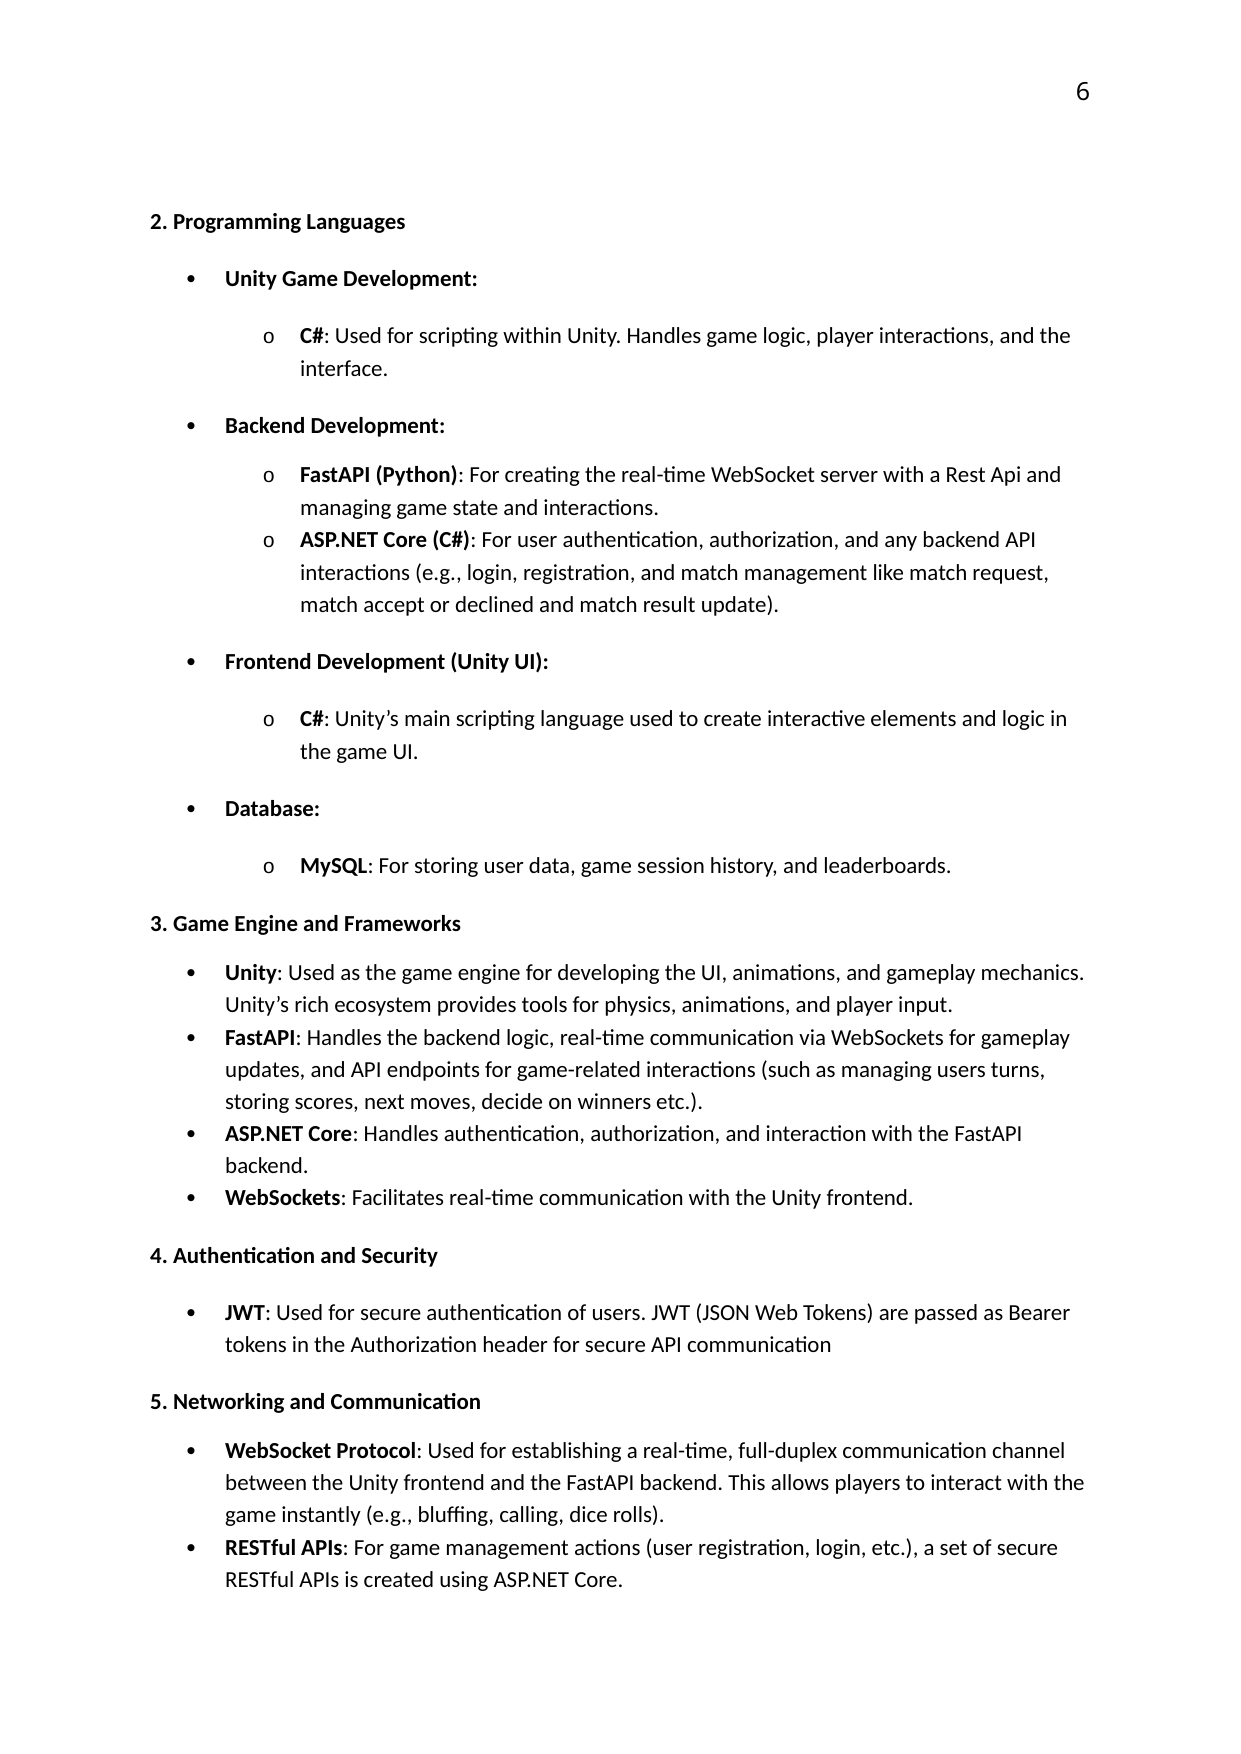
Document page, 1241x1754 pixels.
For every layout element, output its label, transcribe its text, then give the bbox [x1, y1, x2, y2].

list MySQL: For storing user data, game session history, and leaderboards. [262, 852, 1090, 880]
list RESTful APIs: For game management actions (user registration, login, etc.), a set of secure RESTful APIs is created using ASP.NET Core. [187, 1533, 1090, 1593]
list FastAPI (Python): For creating the real-time WebSocket server with a Rest Api and managing game state and interactions. [262, 460, 1090, 521]
list Frontend Development (Unity UI): [187, 647, 1090, 675]
list Unity: Used as the game engine for developing the UI, animations, and gameplay mechanics. Unity’s rich ecosystem provides tools for physics, animations, and player input. [187, 958, 1090, 1018]
list Backend Development: [187, 411, 1090, 439]
list Unity Game Development: [187, 264, 1090, 292]
list Database: [187, 794, 1090, 822]
text 3. Game Engine and Frameworks [150, 909, 1090, 937]
list C#: Unity’s main scripting language used to create interactive elements and logic in the game UI. [262, 704, 1090, 765]
list ASP.NET Core: Handles authentication, authorization, and interaction with the FastAPI backend. [187, 1119, 1090, 1179]
list C#: Used for scripting within Unity. Handles game logic, player interactions, and the interface. [262, 322, 1090, 382]
list WebSocket Protocol: Used for establishing a real-time, full-duplex communication channel between the Unity frontend and the FastAPI backend. This allows players to interact with the game instantly (e.g., bluffing, calling, dice rolls). [187, 1436, 1090, 1528]
text 5. Networking and Communication [150, 1387, 1090, 1415]
list FastAPI: Handles the backend logic, real-time communication via WebSockets for gameplay updates, and API endpoints for game-related interactions (such as managing users turns, storing scores, next moves, decide on winners etc.). [187, 1023, 1090, 1115]
list JWT: Used for secure authentication of users. JWT (JSON Web Tokens) are passed as Bearer tokens in the Authorization header for secure API communication [187, 1298, 1090, 1358]
list WebSockets: Facilitates real-time communication with the Unity frontend. [187, 1183, 1090, 1212]
text 4. Authentication and Security [150, 1241, 1090, 1269]
text 2. Programming Languages [150, 207, 1090, 235]
list ASP.NET Core (C#): For user authentication, authorization, and any backend API interactions (e.g., login, registration, and match management like match request, match accept or declined and match result update). [262, 525, 1090, 618]
